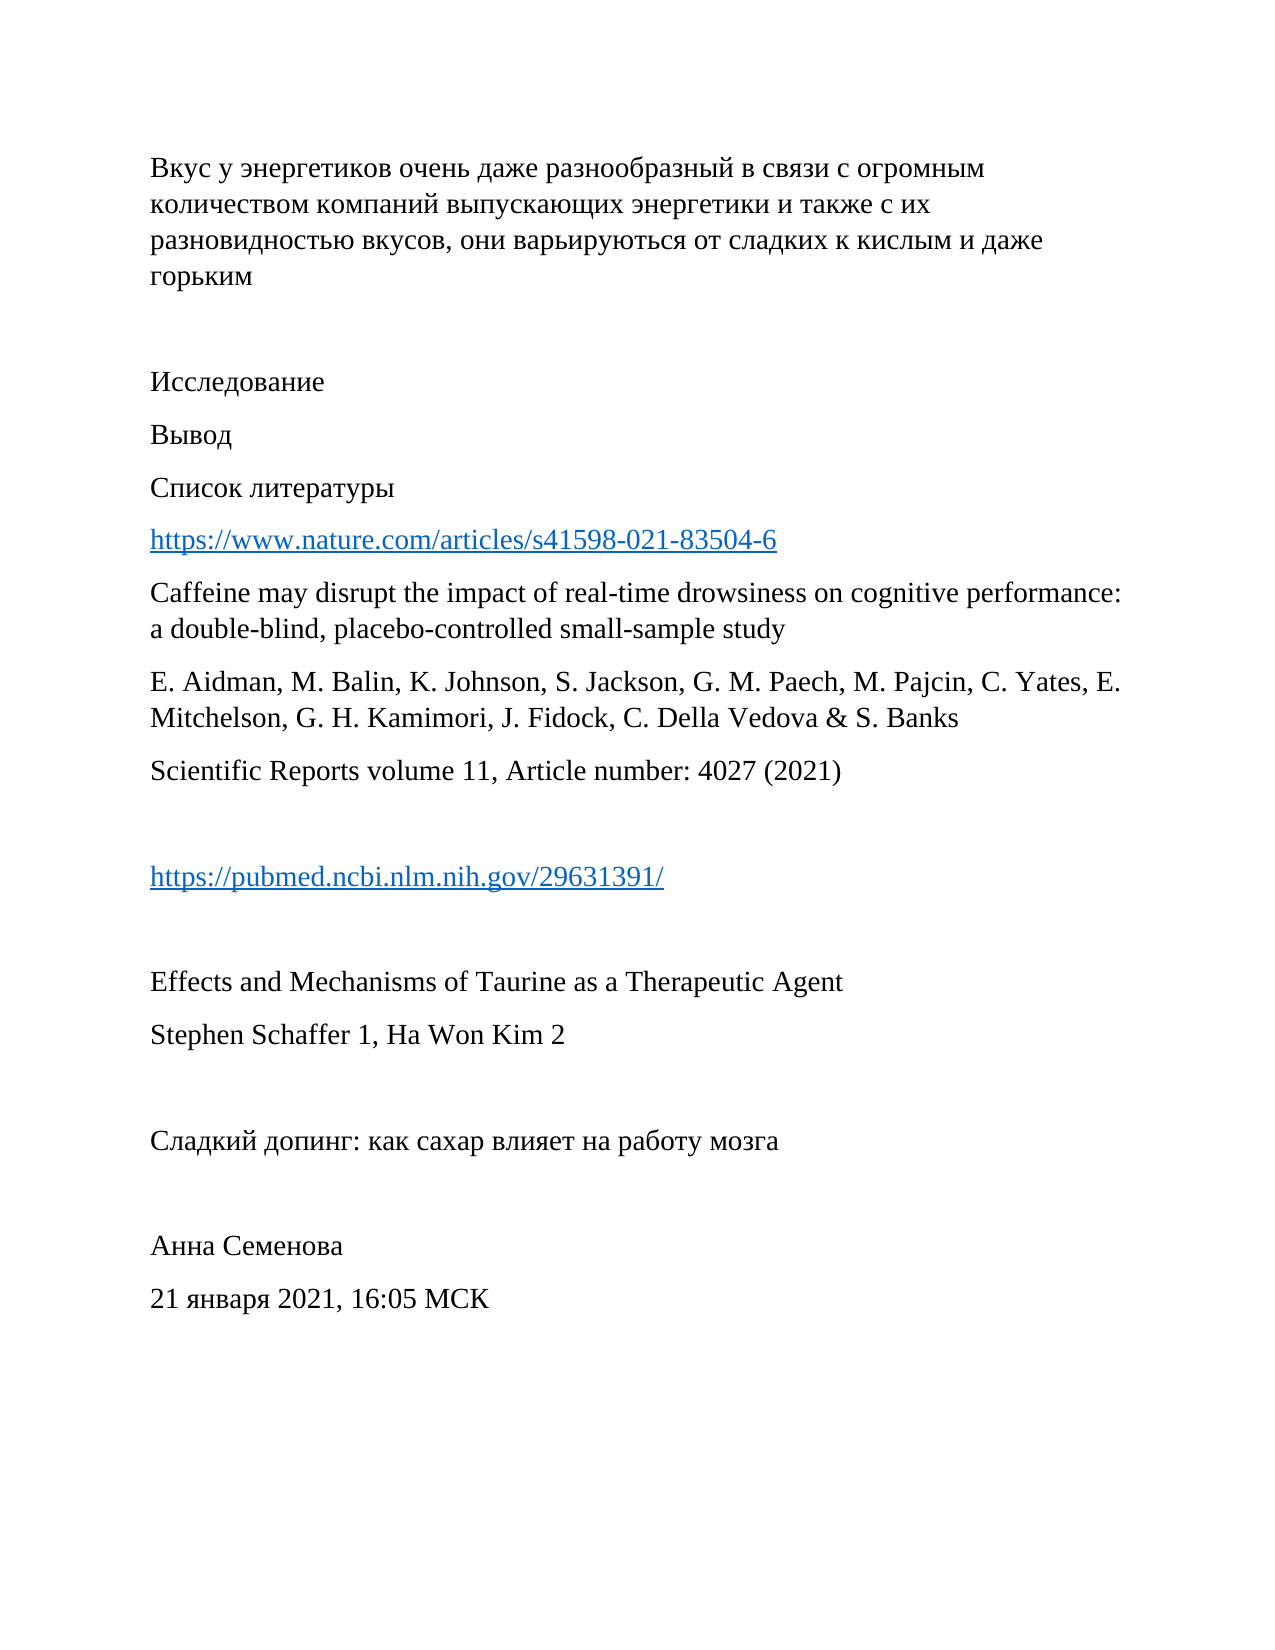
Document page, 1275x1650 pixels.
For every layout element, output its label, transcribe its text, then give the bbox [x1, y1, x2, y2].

text Effects and Mechanisms of Taurine as a Therapeutic Agent [150, 964, 1125, 998]
text Список литературы [150, 470, 1125, 503]
text Stephen Schaffer 1, Ha Won Kim 2 [150, 1017, 1125, 1051]
text Вкус у энергетиков очень даже разнообразный в связи с огромным количеством компаний выпускающих энергетики и также с их разновидностью вкусов, они варьируються от сладких к кислым и даже горьким [150, 150, 1125, 292]
text Caffeine may disrupt the impact of real-time drowsiness on cognitive performance: a double-blind, placebo-controlled small-sample study [150, 575, 1125, 645]
text Исследование [150, 364, 1125, 398]
text 21 января 2021, 16:05 МСК [150, 1281, 1125, 1315]
text Вывод [150, 417, 1125, 450]
text Анна Семенова [150, 1228, 1125, 1262]
text E. Aidman, M. Balin, K. Johnson, S. Jackson, G. M. Paech, M. Pajcin, C. Yates, E. Mitchelson, G. H. Kamimori, J. Fidock, C. Della Vedova & S. Banks [150, 664, 1125, 734]
text Scientific Reports volume 11, Article number: 4027 (2021) [150, 753, 1125, 787]
text https://pubmed.ncbi.nlm.nih.gov/29631391/ [150, 859, 1125, 892]
text Сладкий допинг: как сахар влияет на работу мозга [150, 1123, 1125, 1156]
text https://www.nature.com/articles/s41598-021-83504-6 [150, 522, 1125, 556]
